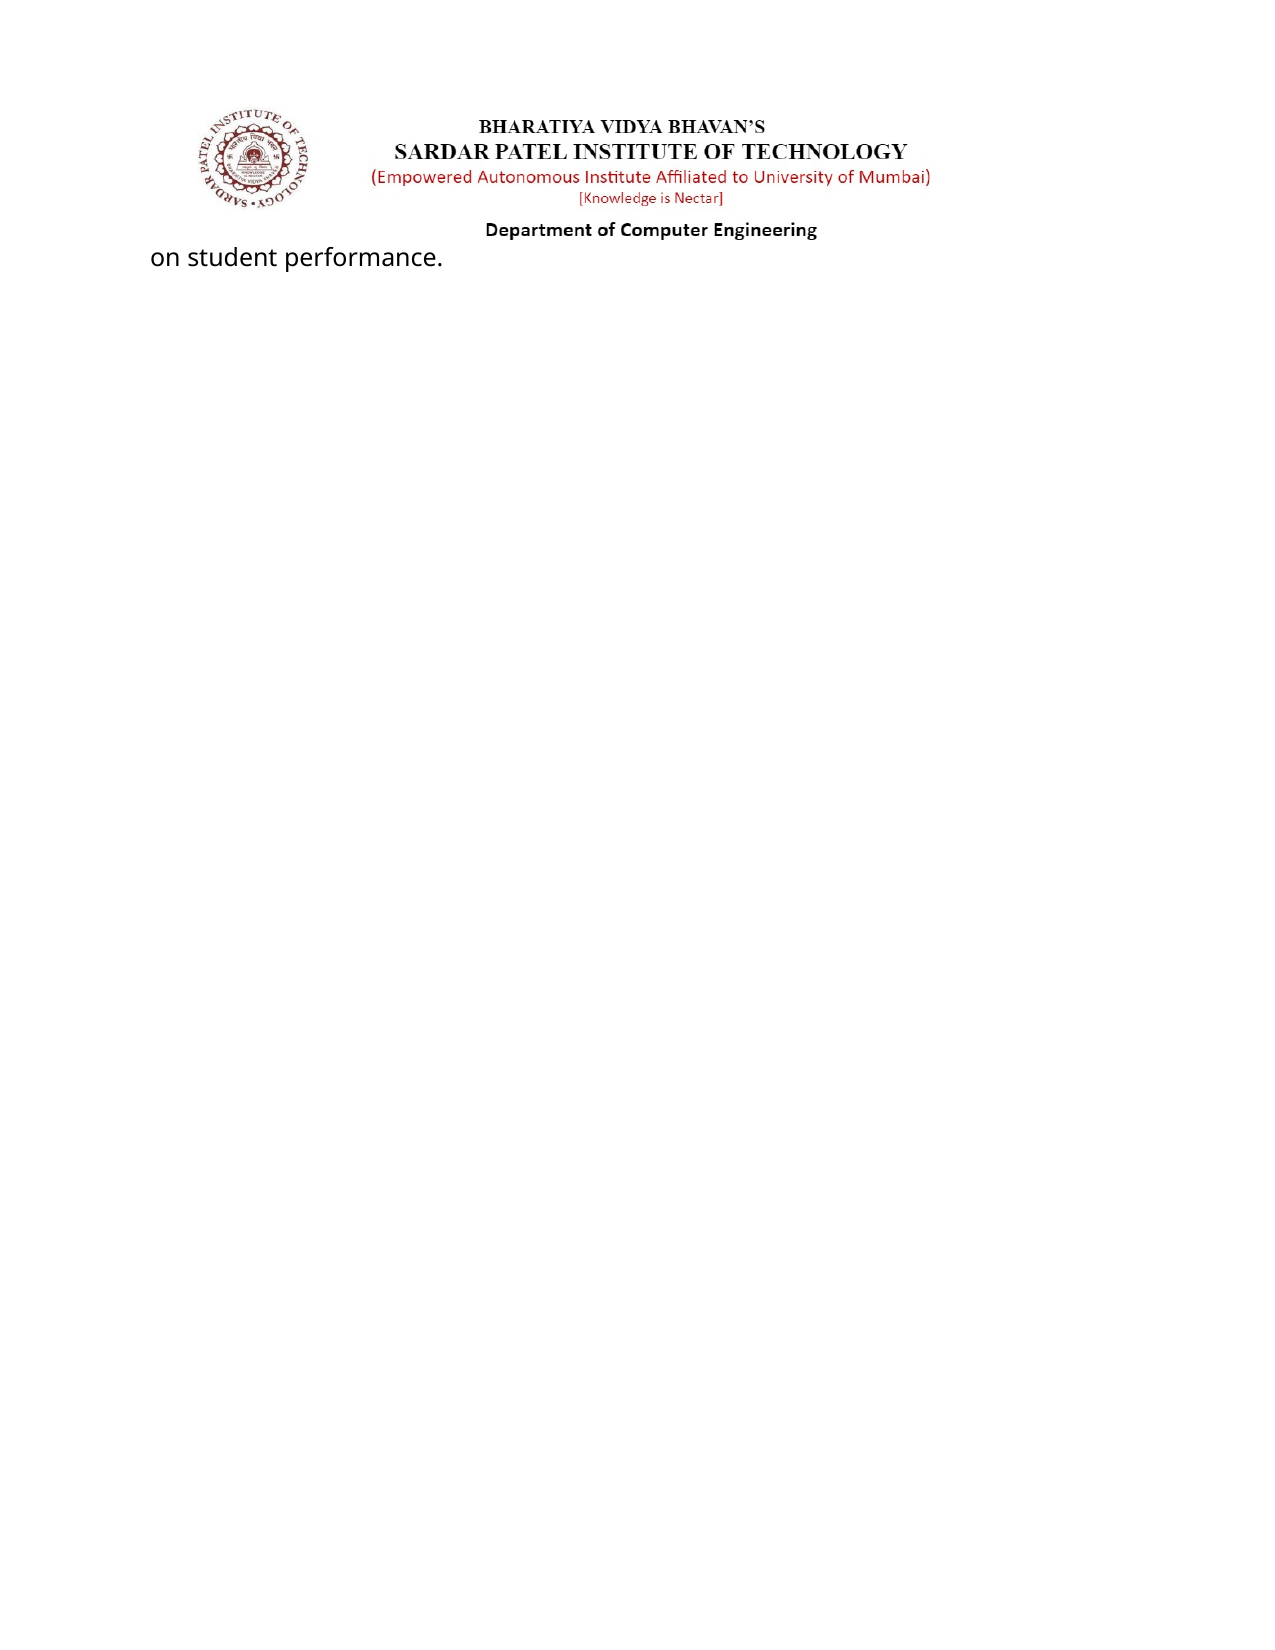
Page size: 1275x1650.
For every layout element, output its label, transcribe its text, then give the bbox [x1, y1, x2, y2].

picture [197, 107, 930, 239]
